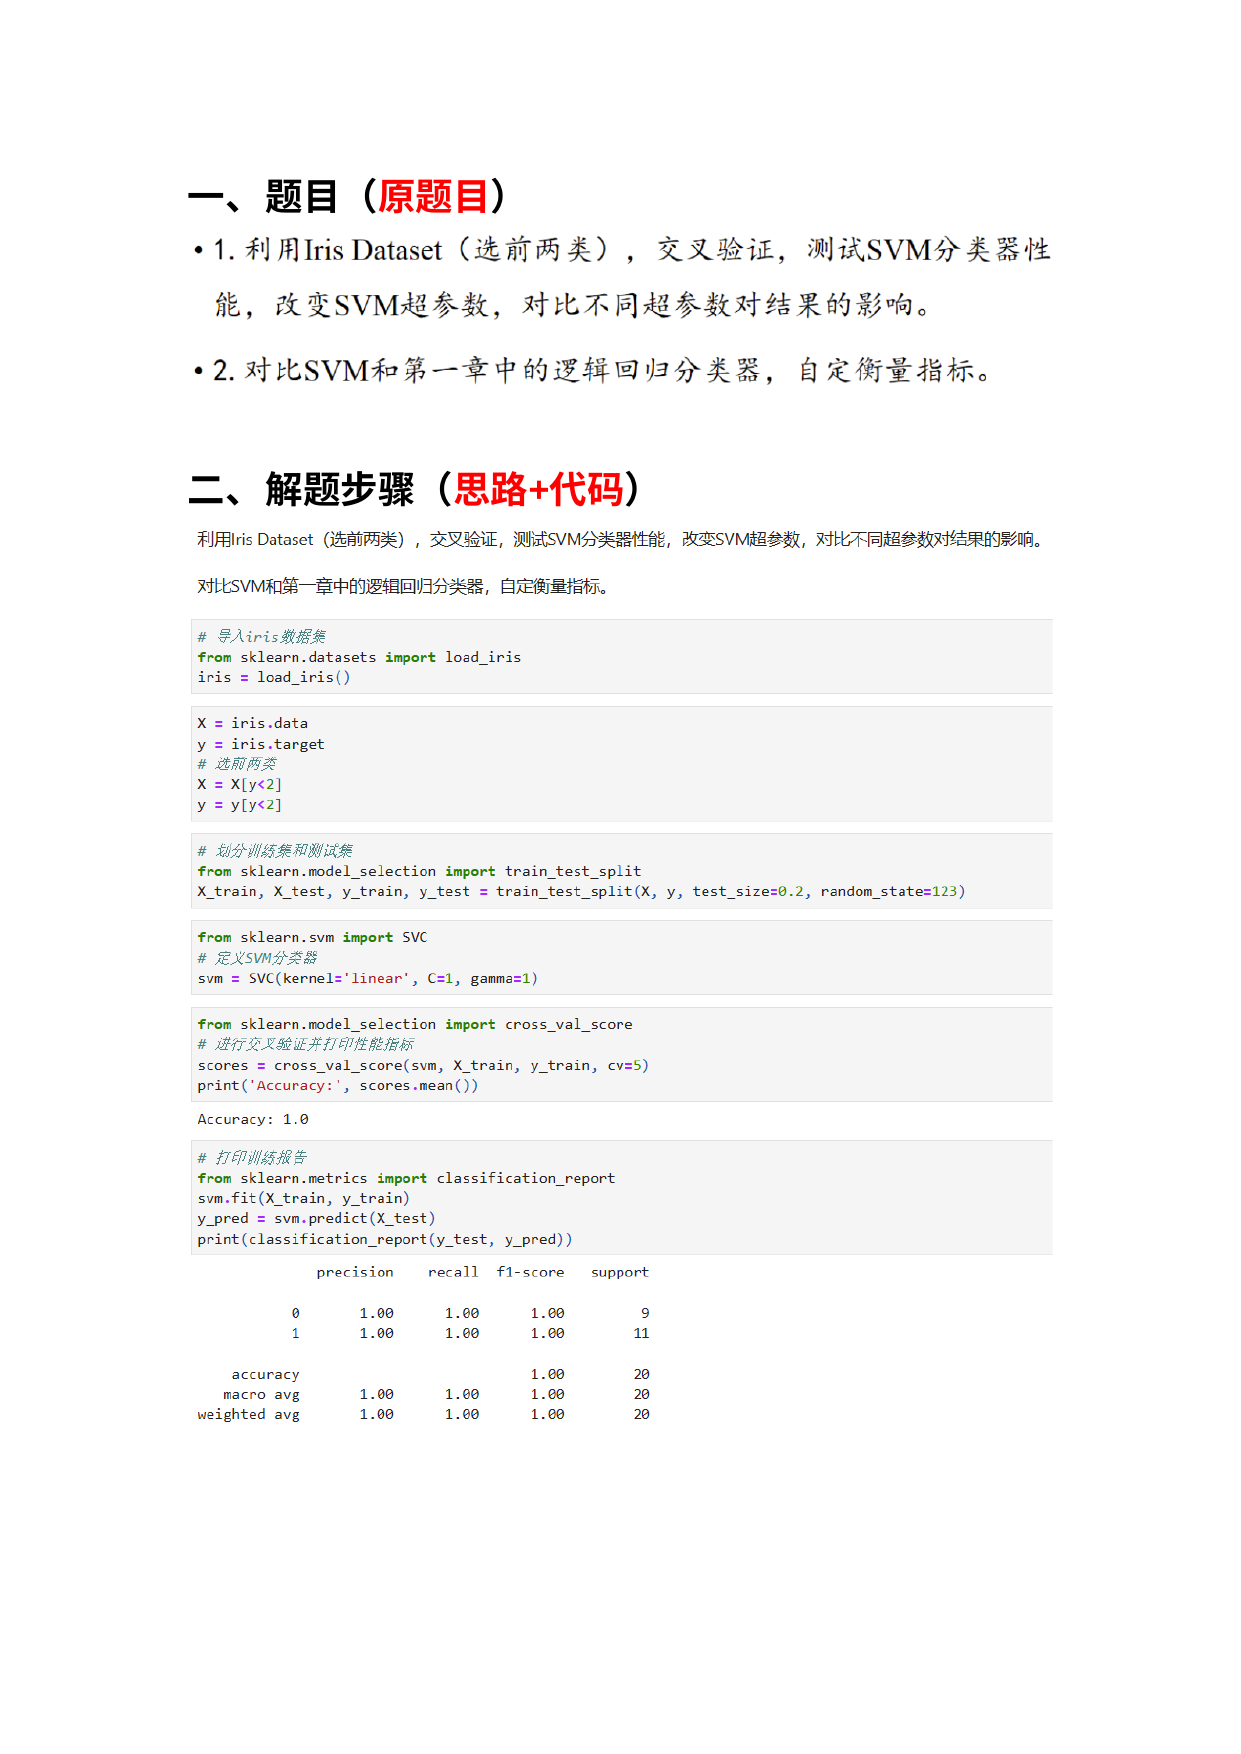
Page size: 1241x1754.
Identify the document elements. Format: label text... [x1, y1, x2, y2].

list 题目（原题目） [187, 162, 1053, 227]
picture [187, 519, 1053, 1428]
list 解题步骤（思路+代码） [187, 454, 1053, 519]
picture [187, 227, 1053, 388]
